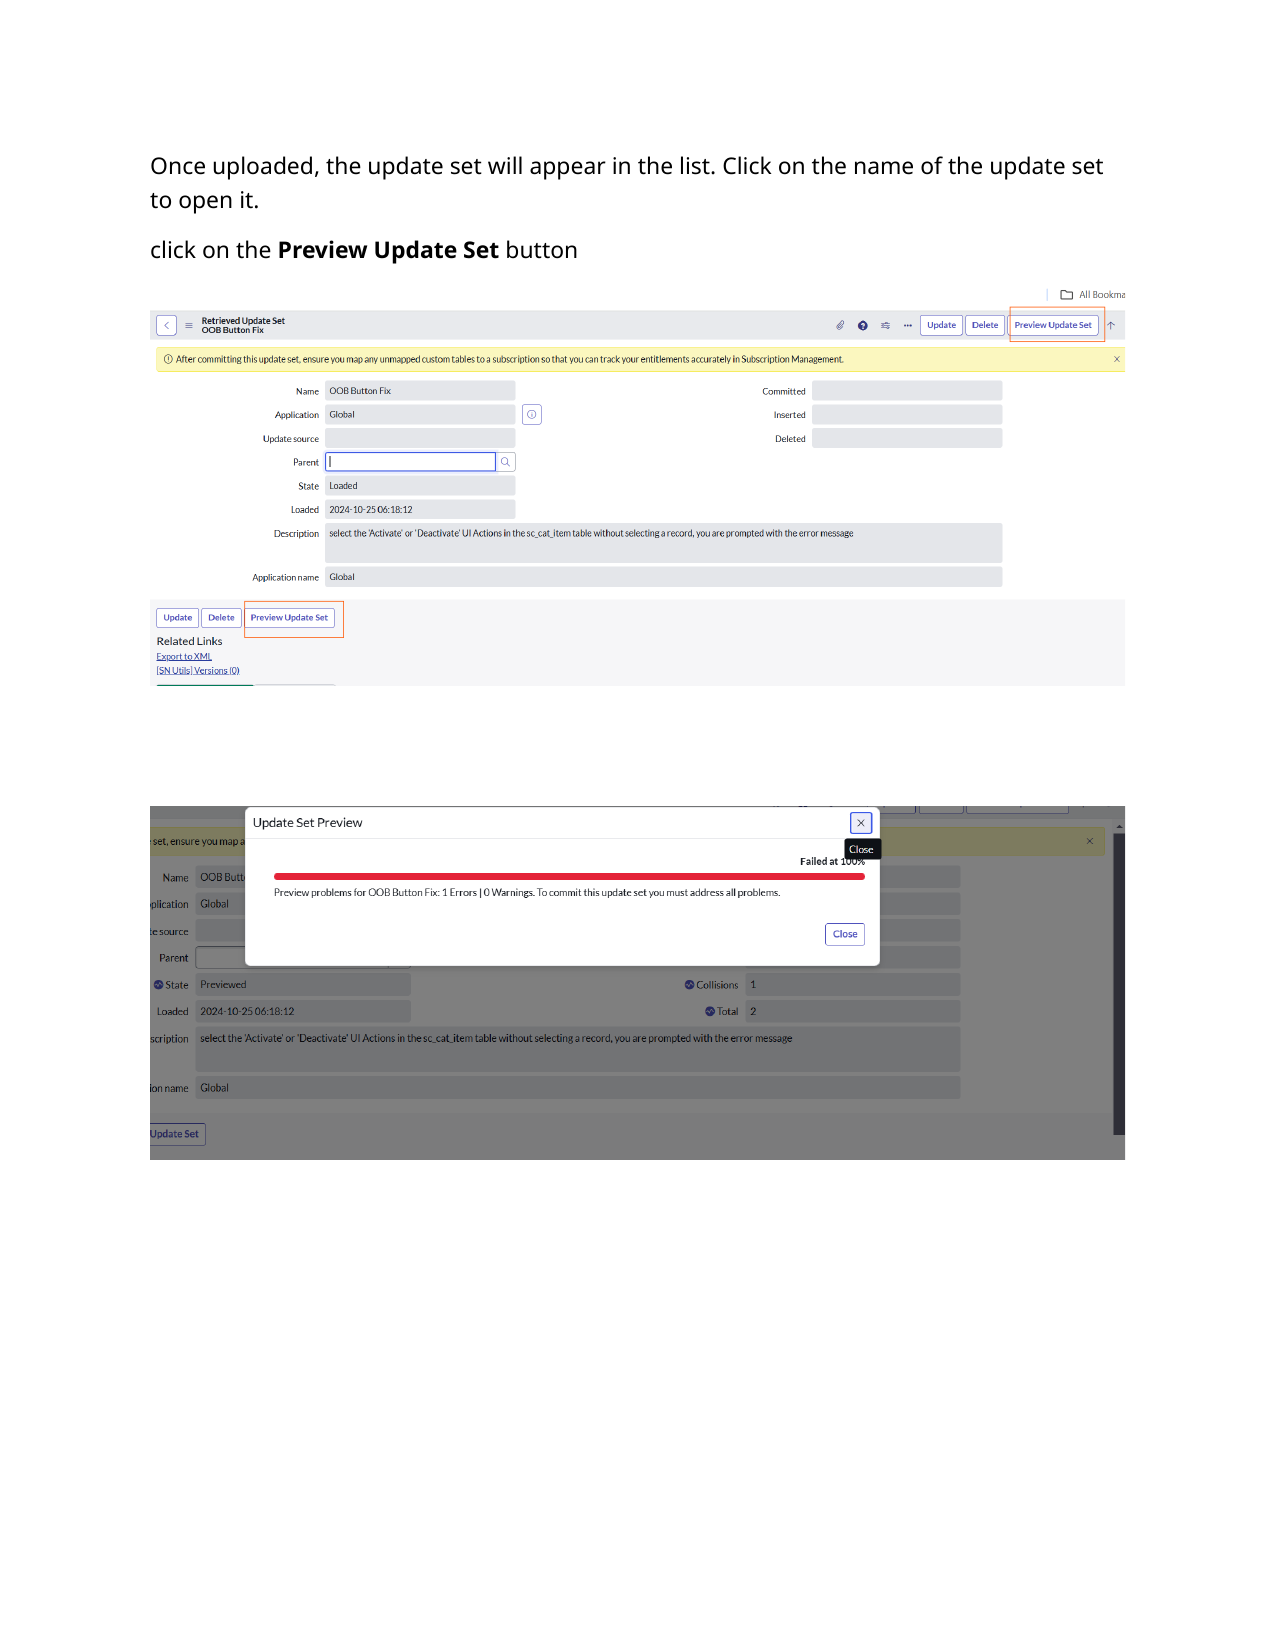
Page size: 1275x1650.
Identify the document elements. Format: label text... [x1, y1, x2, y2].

text Once uploaded, the update set will appear in the list. Click on the name of the update set to open it. [150, 150, 1125, 215]
picture [150, 806, 1125, 1160]
text click on the Preview Update Set button [150, 234, 1125, 265]
picture [150, 284, 1125, 686]
